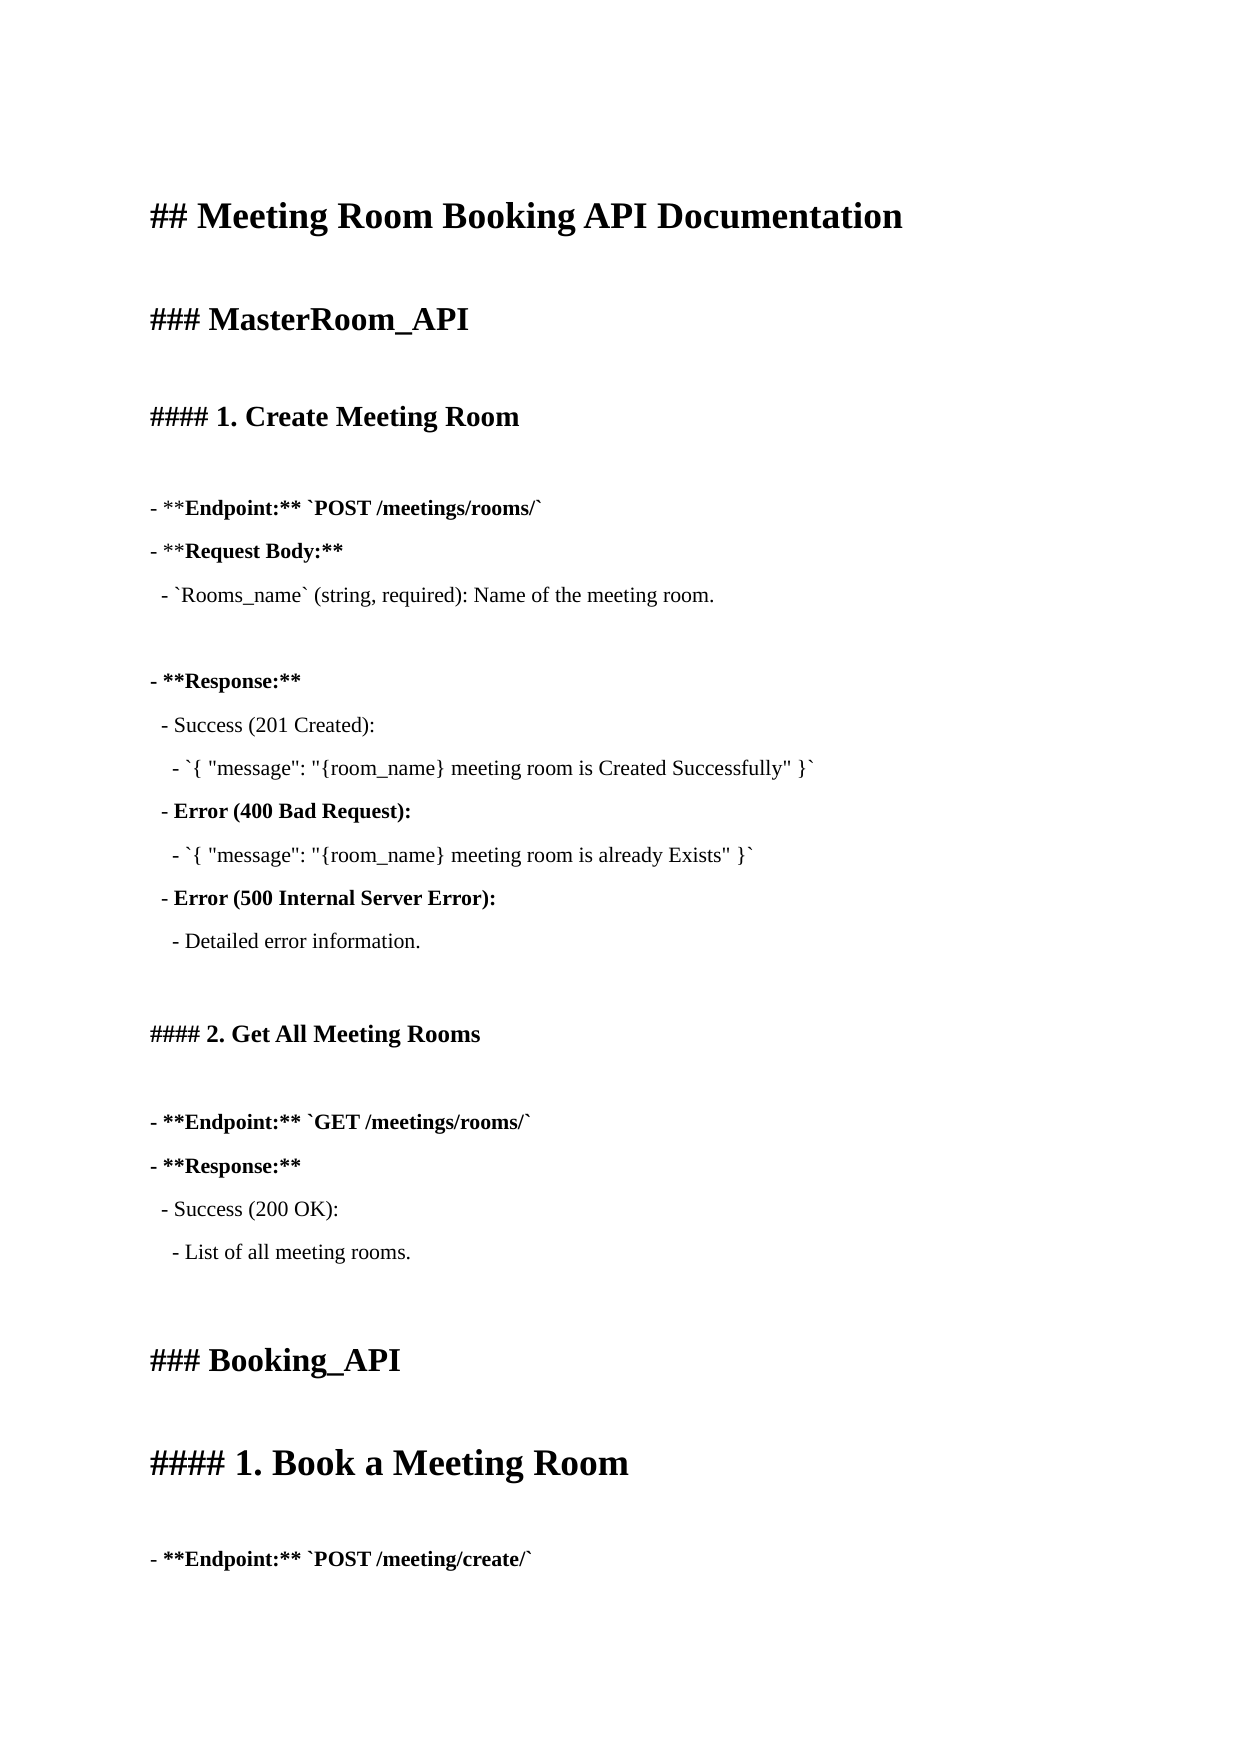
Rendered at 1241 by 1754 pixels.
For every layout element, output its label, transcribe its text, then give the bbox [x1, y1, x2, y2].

text - **Endpoint:** `POST /meetings/rooms/` [150, 495, 1090, 520]
text - **Request Body:** [150, 538, 1090, 564]
text - Success (200 OK): [150, 1196, 1090, 1221]
text - **Response:** [150, 668, 1090, 694]
text - Error (500 Internal Server Error): [150, 885, 1090, 910]
text - `Rooms_name` (string, required): Name of the meeting room. [150, 582, 1090, 607]
text #### 1. Create Meeting Room [150, 399, 1090, 433]
text - Detailed error information. [150, 928, 1090, 954]
text - `{ "message": "{room_name} meeting room is Created Successfully" }` [150, 755, 1090, 780]
text - **Endpoint:** `POST /meeting/create/` [150, 1546, 1090, 1571]
text - **Endpoint:** `GET /meetings/rooms/` [150, 1109, 1090, 1134]
text ### MasterRoom_API [150, 299, 1090, 337]
text ### Booking_API [150, 1340, 1090, 1378]
text - Success (201 Created): [150, 712, 1090, 737]
text - Error (400 Bad Request): [150, 798, 1090, 824]
text #### 1. Book a Meeting Room [150, 1441, 1090, 1484]
text #### 2. Get All Meeting Rooms [150, 1019, 1090, 1048]
text - **Response:** [150, 1153, 1090, 1178]
text ## Meeting Room Booking API Documentation [150, 193, 1090, 236]
text - `{ "message": "{room_name} meeting room is already Exists" }` [150, 842, 1090, 867]
text - List of all meeting rooms. [150, 1239, 1090, 1264]
